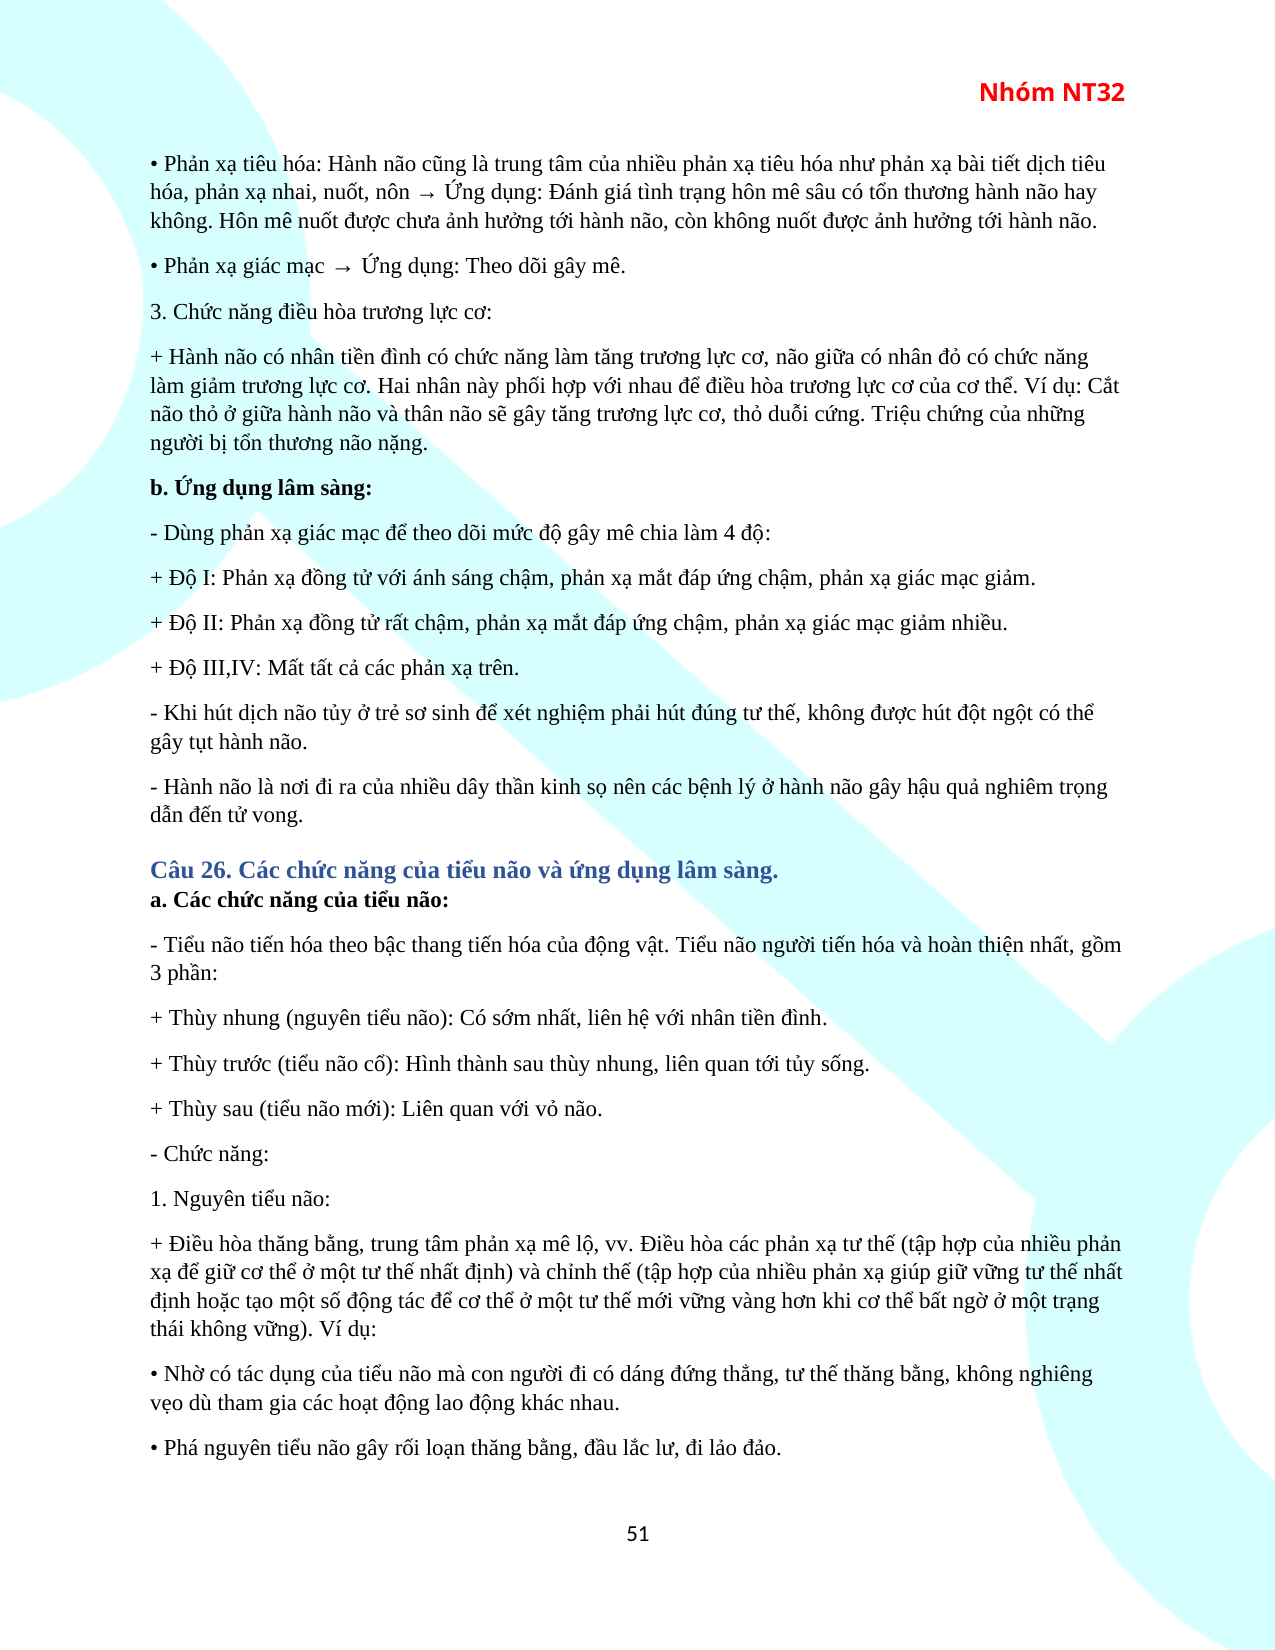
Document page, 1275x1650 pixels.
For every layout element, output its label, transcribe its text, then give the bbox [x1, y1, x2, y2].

text 1. Nguyên tiểu não: [150, 1185, 1125, 1211]
text • Phản xạ giác mạc Ứng dụng: Theo dõi gây mê. [150, 252, 1125, 279]
text - Tiểu não tiến hóa theo bậc thang tiến hóa của động vật. Tiểu não người tiến hóa và hoàn thiện nhất, gồm 3 phần: [150, 931, 1125, 986]
text + Hành não có nhân tiền đình có chức năng làm tăng trương lực cơ, não giữa có nhân đỏ có chức năng làm giảm trương lực cơ. Hai nhân này phối hợp với nhau để điều hòa trương lực cơ của cơ thể. Ví dụ: Cắt não thỏ ở giữa hành não và thân não sẽ gây tăng trương lực cơ, thỏ duỗi cứng. Triệu chứng của những người bị tổn thương não nặng. [150, 343, 1125, 455]
text • Nhờ có tác dụng của tiểu não mà con người đi có dáng đứng thẳng, tư thế thăng bằng, không nghiêng vẹo dù tham gia các hoạt động lao động khác nhau. [150, 1360, 1125, 1415]
text + Độ I: Phản xạ đồng tử với ánh sáng chậm, phản xạ mắt đáp ứng chậm, phản xạ giác mạc giảm. [150, 564, 1125, 590]
text + Thùy nhung (nguyên tiểu não): Có sớm nhất, liên hệ với nhân tiền đình. [150, 1004, 1125, 1031]
subtitle Câu 26. Các chức năng của tiểu não và ứng dụng lâm sàng. [150, 855, 1125, 883]
text + Thùy sau (tiểu não mới): Liên quan với vỏ não. [150, 1095, 1125, 1121]
text - Chức năng: [150, 1140, 1125, 1166]
text 3. Chức năng điều hòa trương lực cơ: [150, 298, 1125, 325]
text + Độ II: Phản xạ đồng tử rất chậm, phản xạ mắt đáp ứng chậm, phản xạ giác mạc giảm nhiều. [150, 609, 1125, 636]
text + Độ III,IV: Mất tất cả các phản xạ trên. [150, 654, 1125, 681]
text + Điều hòa thăng bằng, trung tâm phản xạ mê lộ, vv. Điều hòa các phản xạ tư thế (tập hợp của nhiều phản xạ để giữ cơ thể ở một tư thế nhất định) và chỉnh thế (tập hợp của nhiều phản xạ giúp giữ vững tư thế nhất định hoặc tạo một số động tác để cơ thể ở một tư thế mới vững vàng hơn khi cơ thể bất ngờ ở một trạng thái không vững). Ví dụ: [150, 1230, 1125, 1342]
text • Phản xạ tiêu hóa: Hành não cũng là trung tâm của nhiều phản xạ tiêu hóa như phản xạ bài tiết dịch tiêu hóa, phản xạ nhai, nuốt, nôn → Ứng dụng: Đánh giá tình trạng hôn mê sâu có tổn thương hành não hay không. Hôn mê nuốt được chưa ảnh hưởng tới hành não, còn không nuốt được ảnh hưởng tới hành não. [150, 150, 1125, 233]
text - Khi hút dịch não tủy ở trẻ sơ sinh để xét nghiệm phải hút đúng tư thế, không được hút đột ngột có thể gây tụt hành não. [150, 699, 1125, 754]
text + Thùy trước (tiểu não cổ): Hình thành sau thùy nhung, liên quan tới tủy sống. [150, 1049, 1125, 1076]
text a. Các chức năng của tiểu não: [150, 886, 1125, 912]
text • Phá nguyên tiểu não gây rối loạn thăng bằng, đầu lắc lư, đi lảo đảo. [150, 1434, 1125, 1460]
text b. Ứng dụng lâm sàng: [150, 474, 1125, 500]
text - Dùng phản xạ giác mạc để theo dõi mức độ gây mê chia làm 4 độ: [150, 519, 1125, 545]
text - Hành não là nơi đi ra của nhiều dây thần kinh sọ nên các bệnh lý ở hành não gây hậu quả nghiêm trọng dẫn đến tử vong. [150, 773, 1125, 828]
